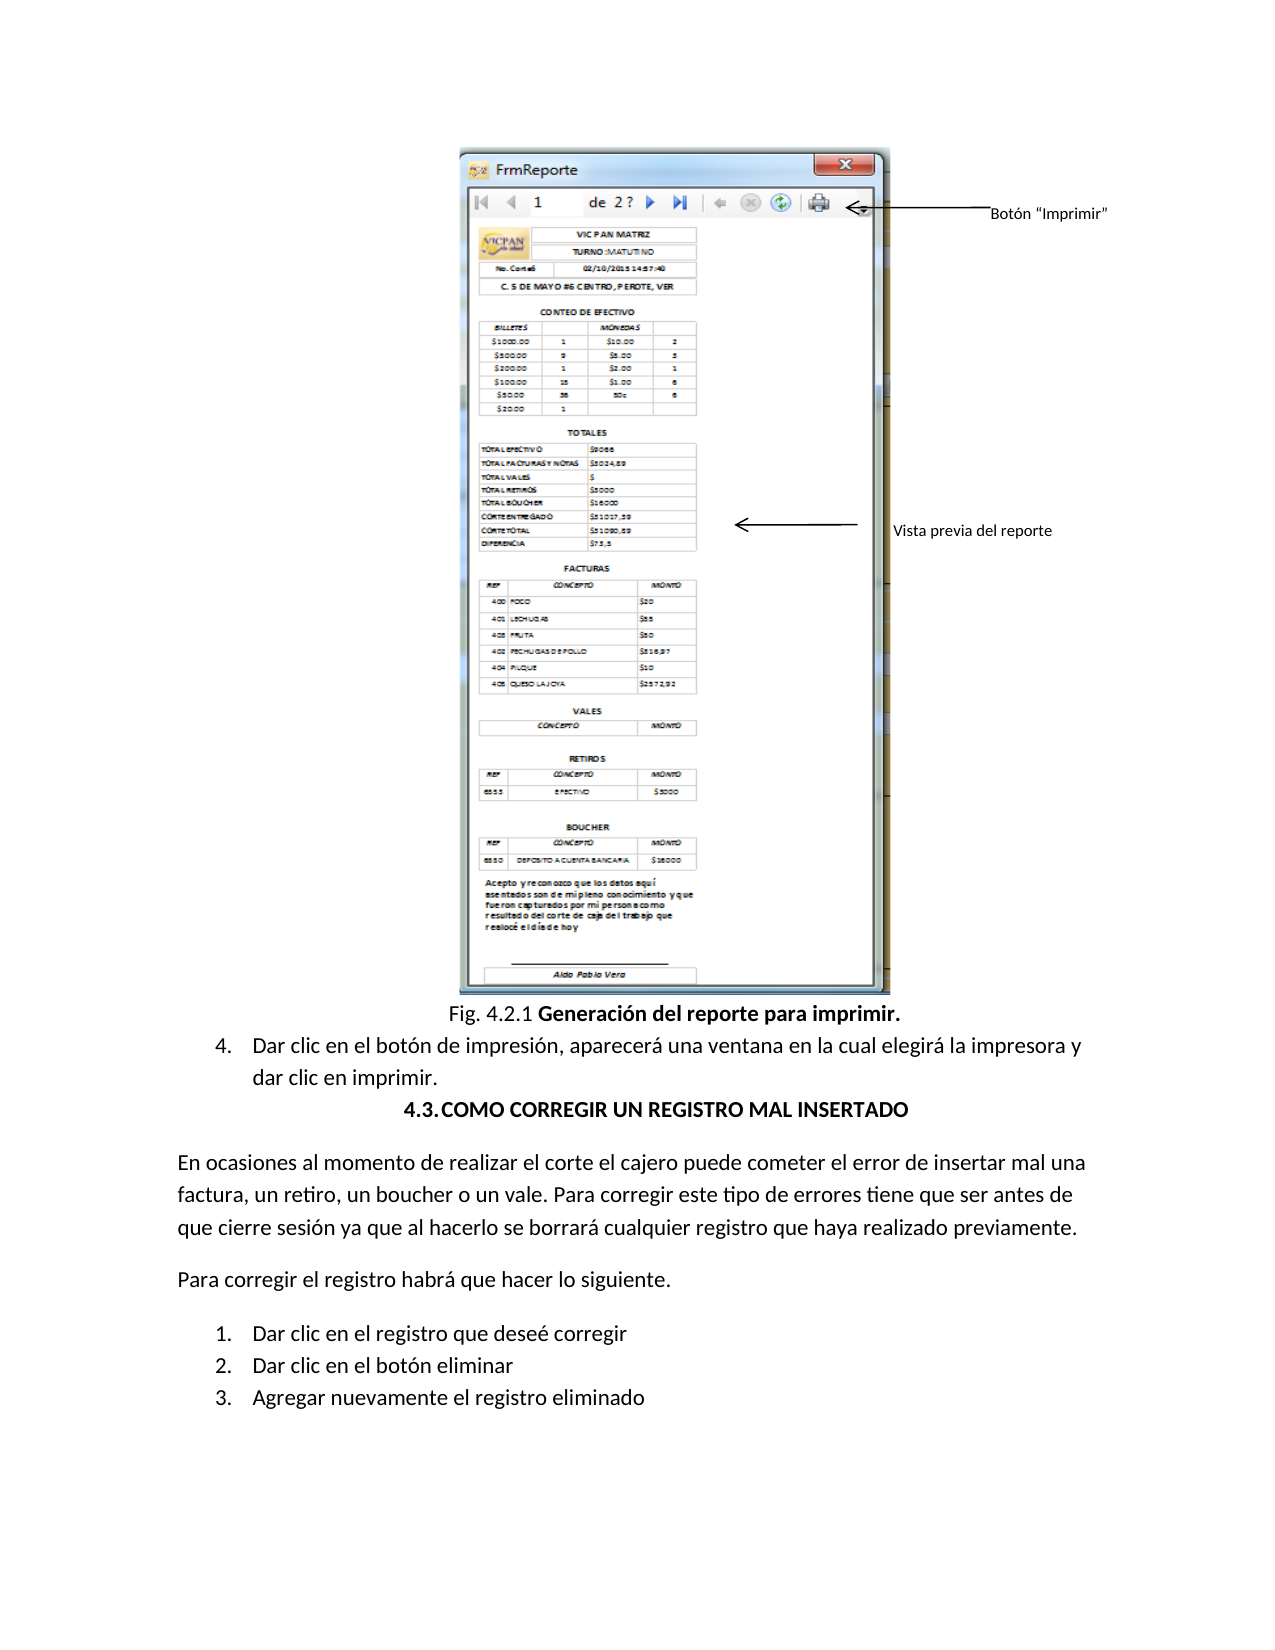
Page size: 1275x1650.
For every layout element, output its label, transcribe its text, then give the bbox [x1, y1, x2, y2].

list Dar clic en el botón de impresión, aparecerá una ventana en la cual elegirá la impresora y dar clic en imprimir. [215, 1031, 1098, 1091]
list Dar clic en el botón eliminar [215, 1351, 1098, 1379]
text En ocasiones al momento de realizar el corte el cajero puede cometer el error de insertar mal una factura, un retiro, un boucher o un vale. Para corregir este tipo de errores tiene que ser antes de que cierre sesión ya que al hacerlo se borrará cualquier registro que haya realizado previamente. [177, 1148, 1098, 1241]
text Para corregir el registro habrá que hacer lo siguiente. [177, 1266, 1098, 1294]
list COMO CORREGIR UN REGISTRO MAL INSERTADO [215, 1095, 1098, 1123]
list Agregar nuevamente el registro eliminado [215, 1383, 1098, 1411]
picture [459, 147, 891, 995]
list Dar clic en el registro que deseé corregir [215, 1319, 1098, 1347]
list Fig. 4.2.1 Generación del reporte para imprimir. [252, 999, 1098, 1027]
